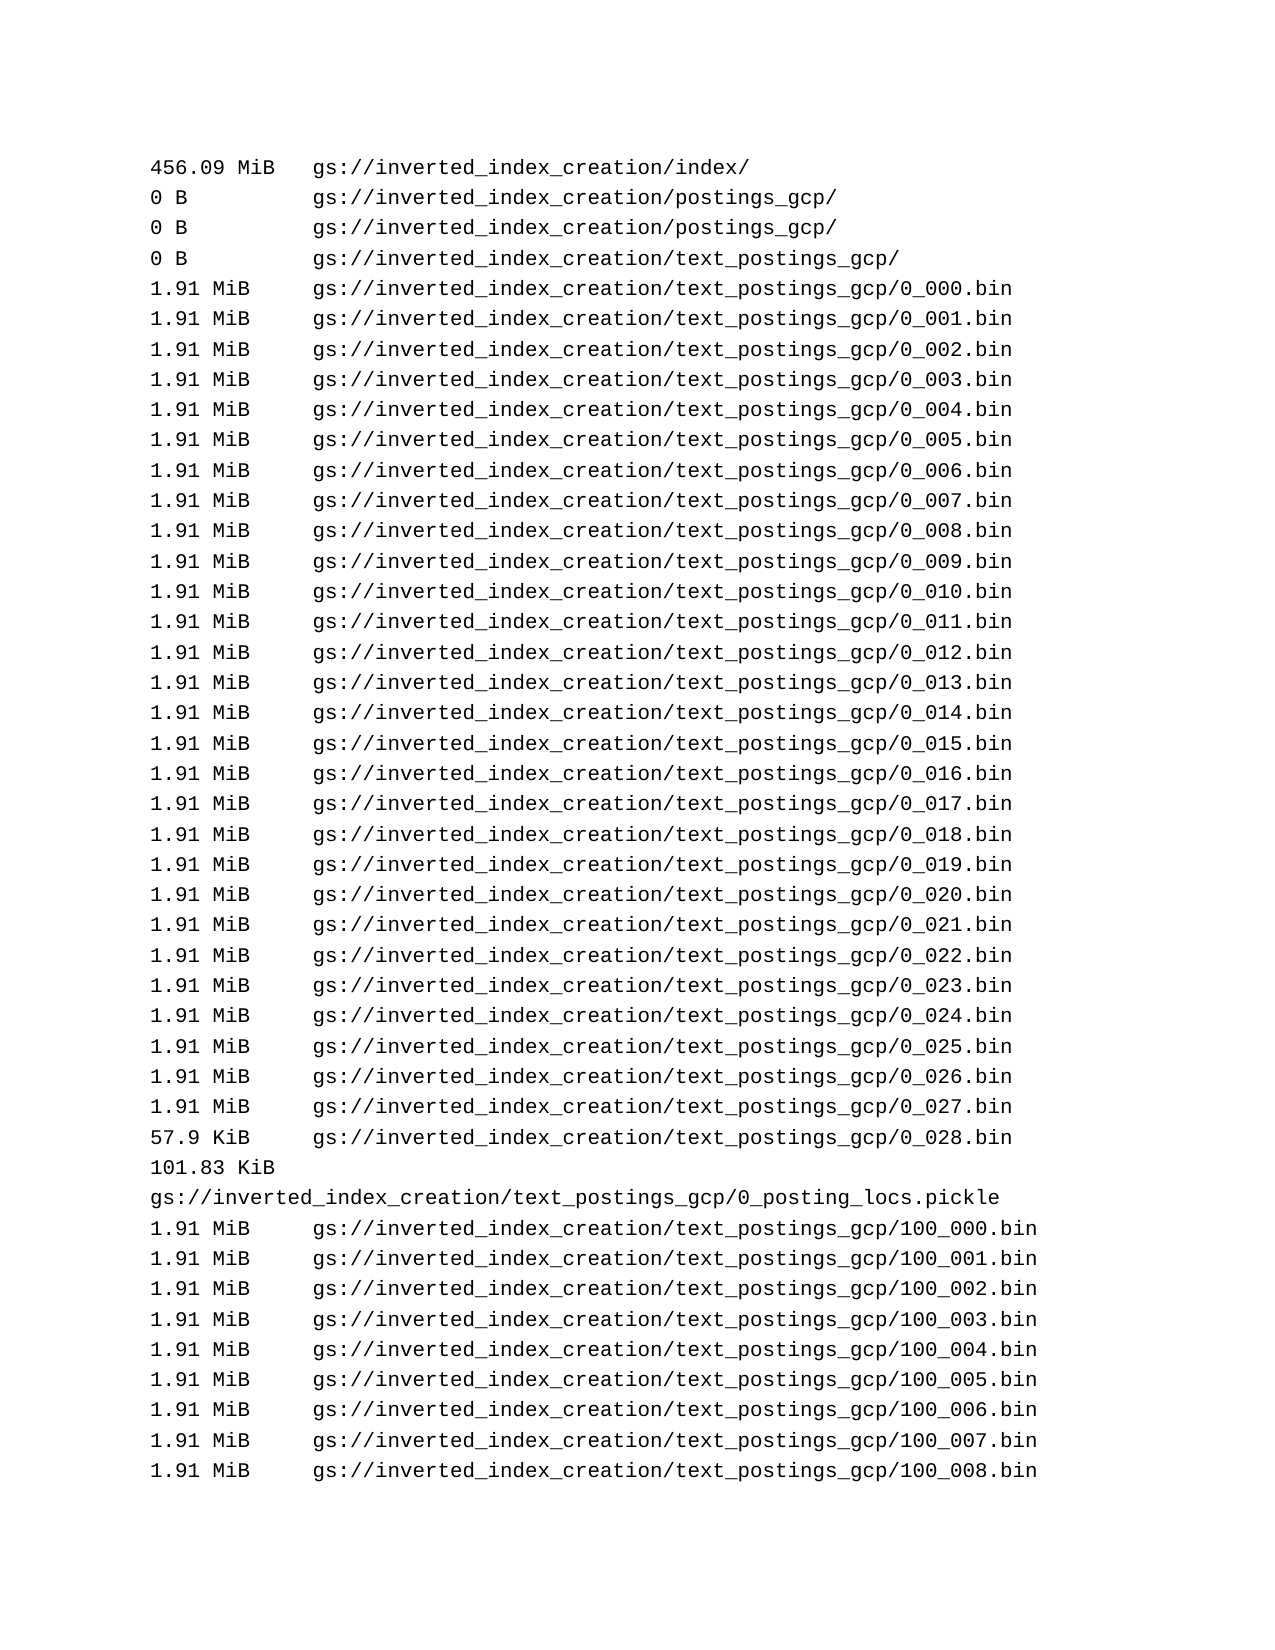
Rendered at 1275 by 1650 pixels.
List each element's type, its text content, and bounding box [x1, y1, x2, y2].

text 1.91 MiB gs://inverted_index_creation/text_postings_gcp/100_006.bin [150, 1393, 1125, 1423]
text 1.91 MiB gs://inverted_index_creation/text_postings_gcp/0_000.bin [150, 271, 1125, 302]
text 1.91 MiB gs://inverted_index_creation/text_postings_gcp/0_008.bin [150, 514, 1125, 544]
text 1.91 MiB gs://inverted_index_creation/text_postings_gcp/0_015.bin [150, 726, 1125, 756]
text 1.91 MiB gs://inverted_index_creation/text_postings_gcp/0_026.bin [150, 1059, 1125, 1090]
text 1.91 MiB gs://inverted_index_creation/text_postings_gcp/100_005.bin [150, 1362, 1125, 1393]
text 1.91 MiB gs://inverted_index_creation/text_postings_gcp/0_024.bin [150, 999, 1125, 1029]
text 1.91 MiB gs://inverted_index_creation/text_postings_gcp/0_025.bin [150, 1029, 1125, 1059]
text 1.91 MiB gs://inverted_index_creation/text_postings_gcp/0_013.bin [150, 665, 1125, 696]
text 1.91 MiB gs://inverted_index_creation/text_postings_gcp/0_022.bin [150, 938, 1125, 968]
text 0 B gs://inverted_index_creation/text_postings_gcp/ [150, 241, 1125, 271]
text 1.91 MiB gs://inverted_index_creation/text_postings_gcp/100_008.bin [150, 1453, 1125, 1484]
text 1.91 MiB gs://inverted_index_creation/text_postings_gcp/0_027.bin [150, 1090, 1125, 1120]
text 456.09 MiB gs://inverted_index_creation/index/ [150, 150, 1125, 180]
text 1.91 MiB gs://inverted_index_creation/text_postings_gcp/100_002.bin [150, 1272, 1125, 1302]
text 1.91 MiB gs://inverted_index_creation/text_postings_gcp/0_003.bin [150, 362, 1125, 392]
text 1.91 MiB gs://inverted_index_creation/text_postings_gcp/0_019.bin [150, 847, 1125, 877]
text 1.91 MiB gs://inverted_index_creation/text_postings_gcp/0_020.bin [150, 877, 1125, 908]
text 1.91 MiB gs://inverted_index_creation/text_postings_gcp/0_002.bin [150, 332, 1125, 362]
text 1.91 MiB gs://inverted_index_creation/text_postings_gcp/0_007.bin [150, 483, 1125, 514]
text 1.91 MiB gs://inverted_index_creation/text_postings_gcp/0_001.bin [150, 302, 1125, 332]
text 1.91 MiB gs://inverted_index_creation/text_postings_gcp/0_009.bin [150, 544, 1125, 574]
text 1.91 MiB gs://inverted_index_creation/text_postings_gcp/0_006.bin [150, 453, 1125, 483]
text 101.83 KiB gs://inverted_index_creation/text_postings_gcp/0_posting_locs.pickle [150, 1150, 1125, 1211]
text 57.9 KiB gs://inverted_index_creation/text_postings_gcp/0_028.bin [150, 1120, 1125, 1150]
text 1.91 MiB gs://inverted_index_creation/text_postings_gcp/100_007.bin [150, 1423, 1125, 1453]
text 0 B gs://inverted_index_creation/postings_gcp/ [150, 211, 1125, 241]
text 1.91 MiB gs://inverted_index_creation/text_postings_gcp/0_021.bin [150, 908, 1125, 938]
text 1.91 MiB gs://inverted_index_creation/text_postings_gcp/0_016.bin [150, 756, 1125, 787]
text 1.91 MiB gs://inverted_index_creation/text_postings_gcp/0_018.bin [150, 817, 1125, 847]
text 1.91 MiB gs://inverted_index_creation/text_postings_gcp/100_000.bin [150, 1211, 1125, 1241]
text 1.91 MiB gs://inverted_index_creation/text_postings_gcp/0_017.bin [150, 787, 1125, 817]
text 1.91 MiB gs://inverted_index_creation/text_postings_gcp/0_004.bin [150, 392, 1125, 423]
text 1.91 MiB gs://inverted_index_creation/text_postings_gcp/0_014.bin [150, 696, 1125, 726]
text 1.91 MiB gs://inverted_index_creation/text_postings_gcp/100_004.bin [150, 1332, 1125, 1362]
text 1.91 MiB gs://inverted_index_creation/text_postings_gcp/0_011.bin [150, 605, 1125, 635]
text 1.91 MiB gs://inverted_index_creation/text_postings_gcp/0_023.bin [150, 968, 1125, 999]
text 1.91 MiB gs://inverted_index_creation/text_postings_gcp/100_003.bin [150, 1302, 1125, 1332]
text 1.91 MiB gs://inverted_index_creation/text_postings_gcp/100_001.bin [150, 1241, 1125, 1272]
text 1.91 MiB gs://inverted_index_creation/text_postings_gcp/0_012.bin [150, 635, 1125, 665]
text 1.91 MiB gs://inverted_index_creation/text_postings_gcp/0_010.bin [150, 574, 1125, 605]
text 0 B gs://inverted_index_creation/postings_gcp/ [150, 180, 1125, 211]
text 1.91 MiB gs://inverted_index_creation/text_postings_gcp/0_005.bin [150, 423, 1125, 453]
